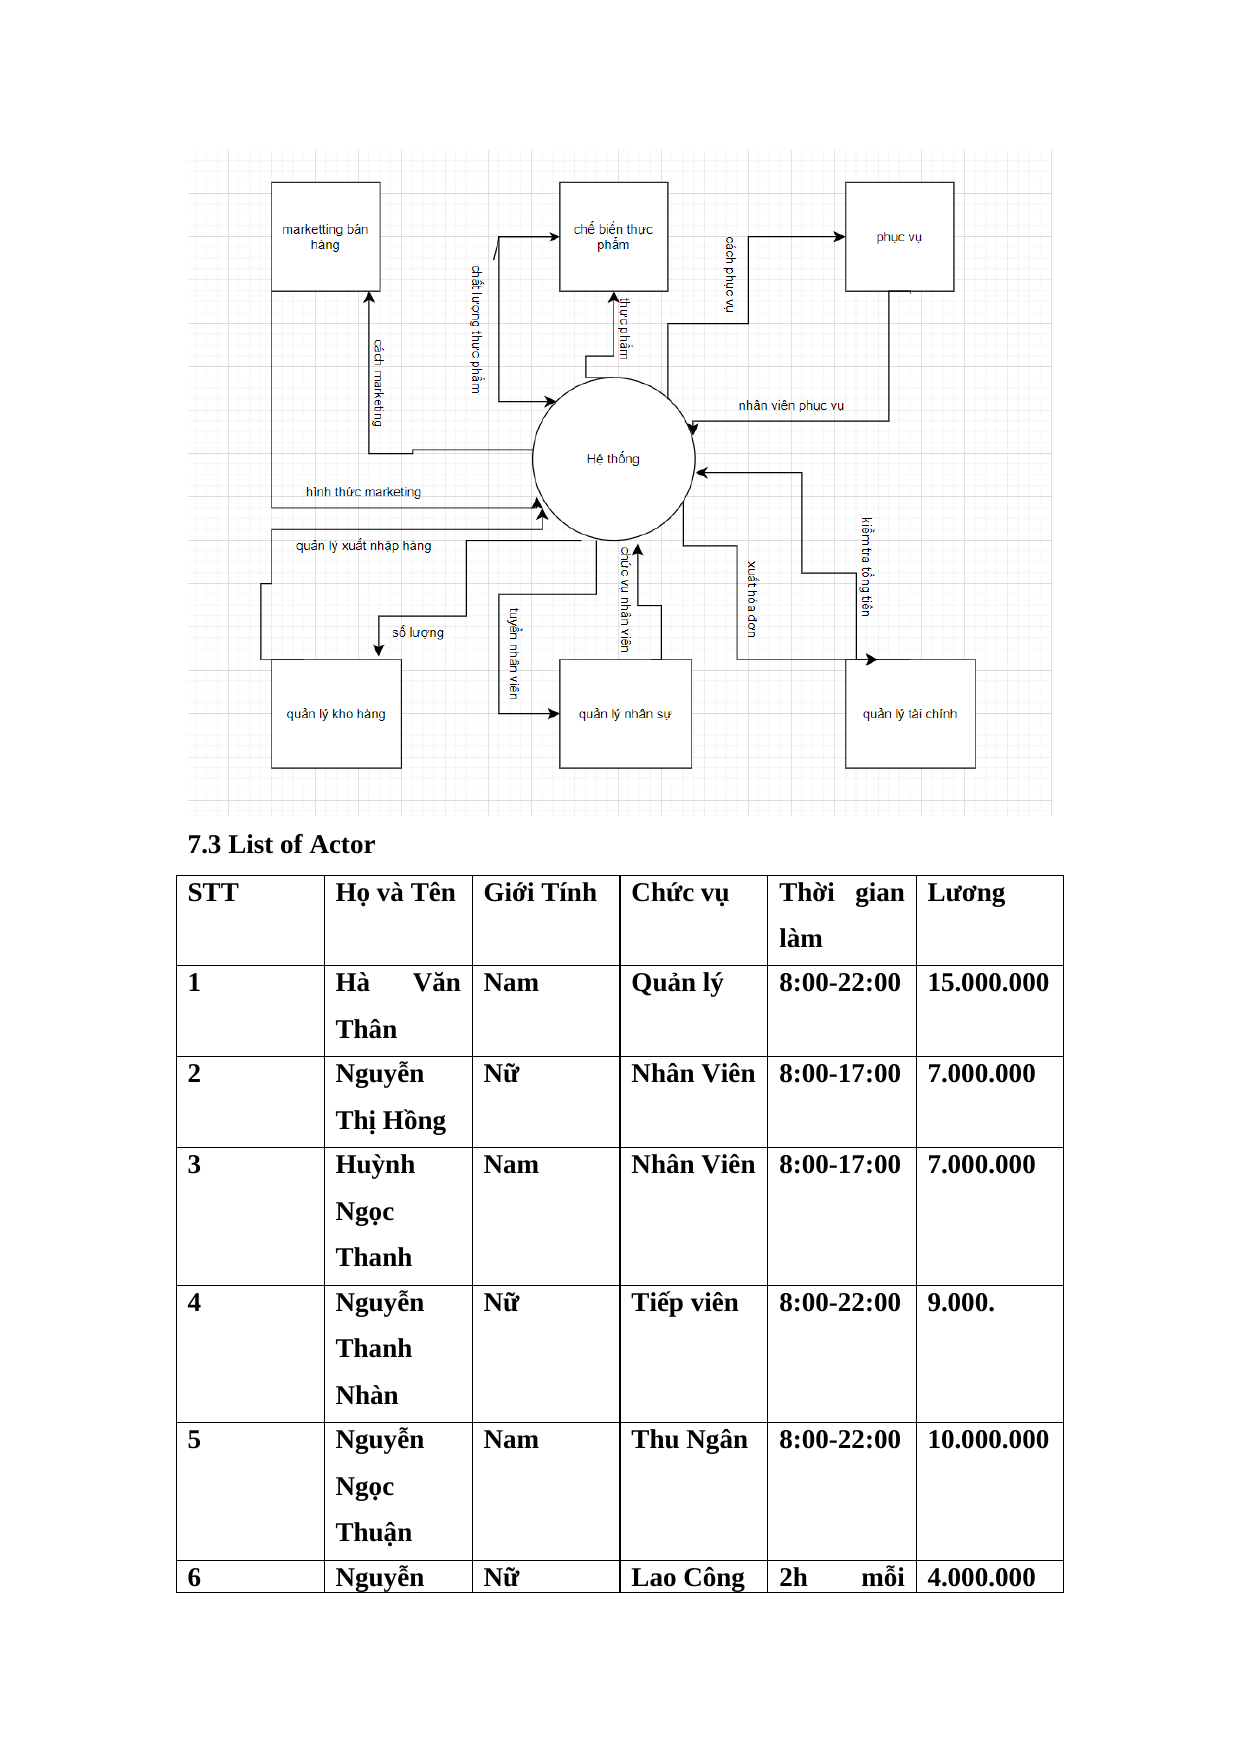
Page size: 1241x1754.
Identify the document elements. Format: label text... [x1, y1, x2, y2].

table_cell 1 [177, 966, 324, 1056]
table_cell 5 [177, 1423, 324, 1559]
table_cell 3 [177, 1148, 324, 1284]
table_cell Nhân Viên [621, 1057, 767, 1147]
table_cell 2h mỗi ngày [768, 1561, 916, 1592]
table_cell 8:00-22:00 [768, 966, 916, 1056]
table_cell 8:00-22:00 [768, 1423, 916, 1559]
table_header Lương [917, 876, 1063, 965]
table_cell Nam [473, 1148, 619, 1284]
table_cell Nữ [473, 1561, 619, 1592]
table_cell Nguyễn Ngọc Châu [325, 1561, 472, 1592]
table_cell 8:00-17:00 [768, 1148, 916, 1284]
table_cell Nguyễn Ngọc Thuận [325, 1423, 472, 1559]
table_cell 8:00-17:00 [768, 1057, 916, 1147]
table_cell Lao Công [621, 1561, 767, 1592]
table_cell Nữ [473, 1057, 619, 1147]
table_cell 4 [177, 1286, 324, 1422]
picture [187, 150, 1053, 816]
table_cell Nam [473, 966, 619, 1056]
table_cell 6 [177, 1561, 324, 1592]
table_header Giới Tính [473, 876, 619, 965]
table_cell Tiếp viên [621, 1286, 767, 1422]
table_cell 9.000. [917, 1286, 1063, 1422]
table_cell Thu Ngân [621, 1423, 767, 1559]
table_cell 4.000.000 [917, 1561, 1063, 1592]
table_cell Nguyễn Thanh Nhàn [325, 1286, 472, 1422]
table_cell Nam [473, 1423, 619, 1559]
table_header Chức vụ [621, 876, 767, 965]
table_header Họ và Tên [325, 876, 472, 965]
table_cell Quản lý [621, 966, 767, 1056]
table_cell Nhân Viên [621, 1148, 767, 1284]
table_cell 15.000.000 [917, 966, 1063, 1056]
table_cell 7.000.000 [917, 1148, 1063, 1284]
table_cell 7.000.000 [917, 1057, 1063, 1147]
text 7.3 List of Actor [187, 828, 1053, 859]
table_cell 2 [177, 1057, 324, 1147]
table_cell 10.000.000 [917, 1423, 1063, 1559]
table_cell Nữ [473, 1286, 619, 1422]
table_header Thời gian làm [768, 876, 916, 965]
table_cell Hà Văn Thân [325, 966, 472, 1056]
table_cell Nguyễn Thị Hồng [325, 1057, 472, 1147]
table_cell Huỳnh Ngọc Thanh [325, 1148, 472, 1284]
table_header STT [177, 876, 324, 965]
table_cell 8:00-22:00 [768, 1286, 916, 1422]
